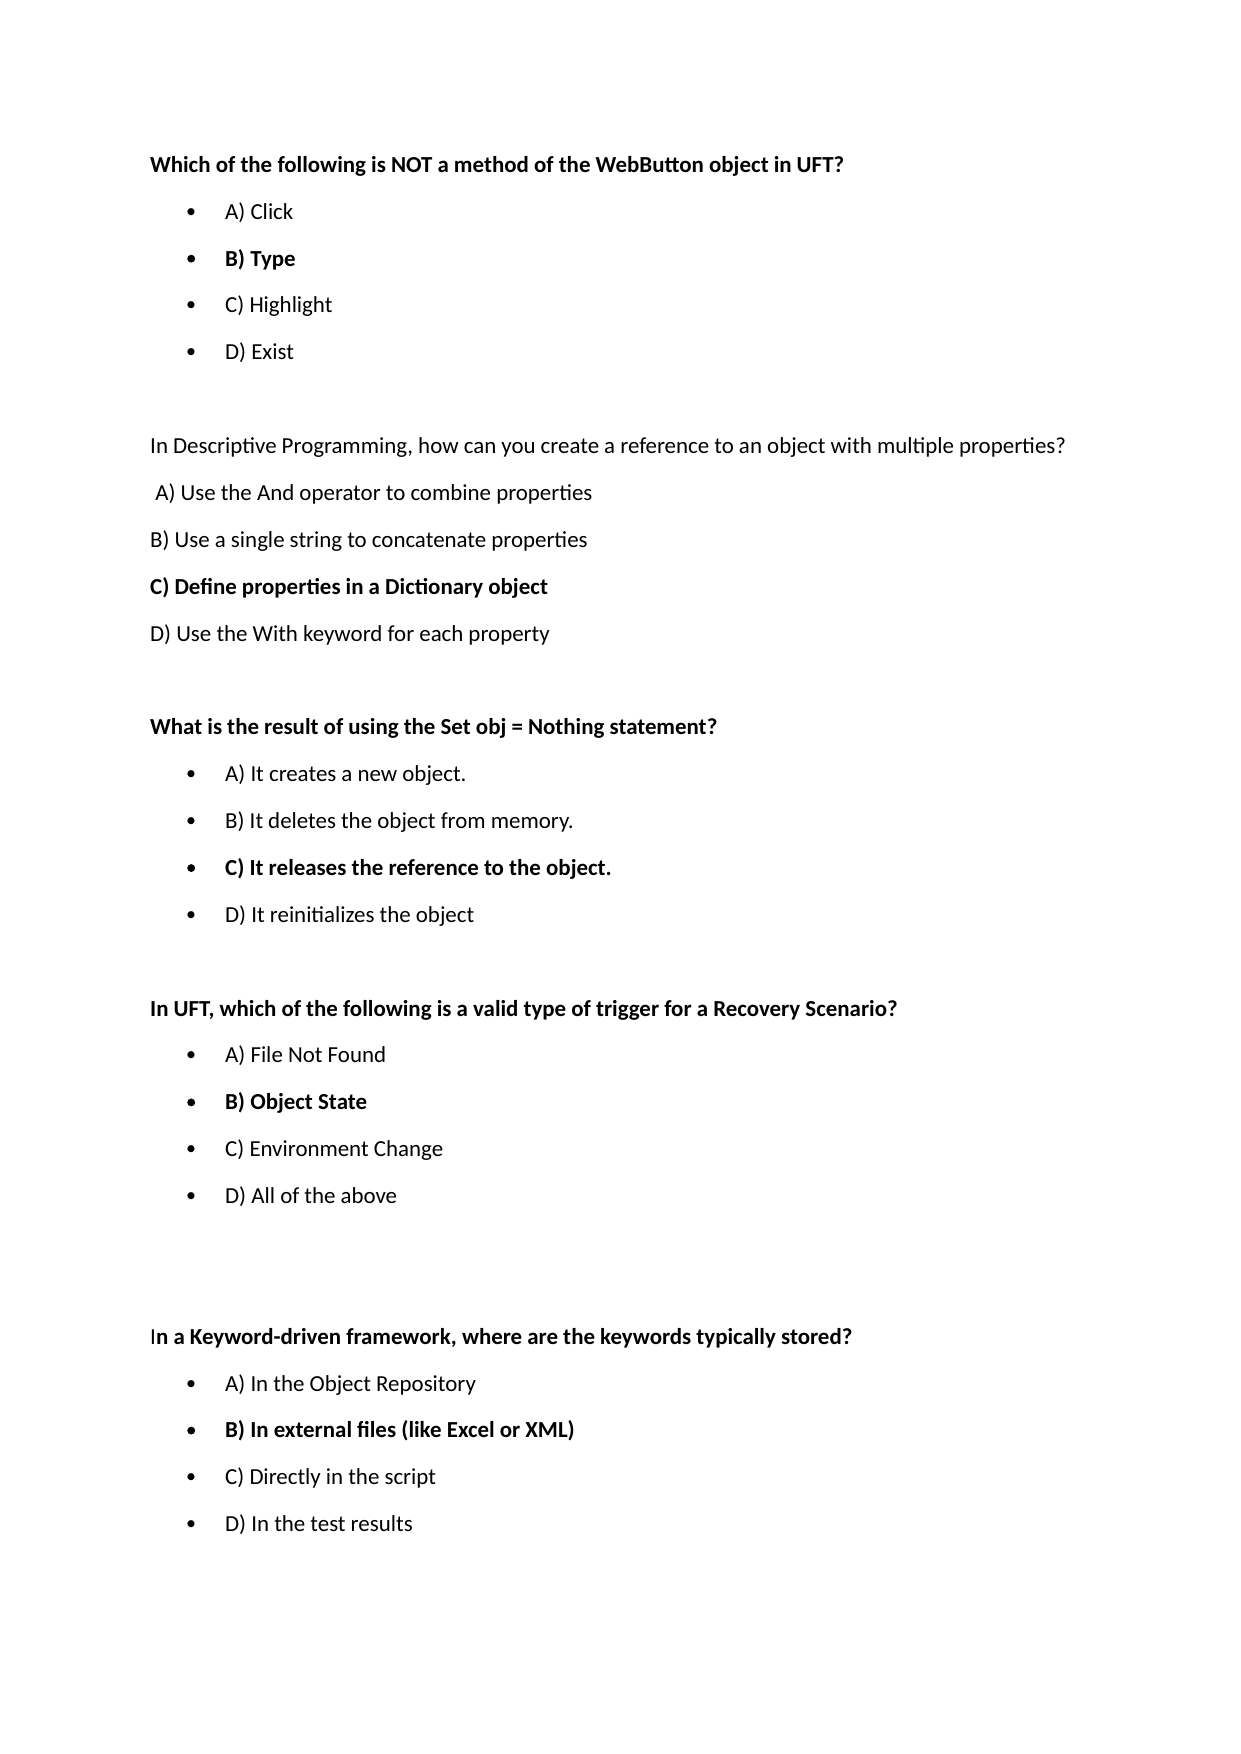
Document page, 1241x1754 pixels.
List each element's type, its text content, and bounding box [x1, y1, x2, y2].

list A) Click [187, 197, 1090, 225]
list D) In the test results [187, 1509, 1090, 1537]
list C) Environment Change [187, 1134, 1090, 1162]
list C) It releases the reference to the object. [187, 853, 1090, 881]
text D) Use the With keyword for each property [150, 619, 1090, 647]
text C) Define properties in a Dictionary object [150, 572, 1090, 600]
list A) It creates a new object. [187, 759, 1090, 787]
text Which of the following is NOT a method of the WebButton object in UFT? [150, 150, 1090, 178]
list B) It deletes the object from memory. [187, 806, 1090, 834]
text In a Keyword-driven framework, where are the keywords typically stored? [150, 1322, 1090, 1350]
list D) It reinitializes the object [187, 900, 1090, 928]
list B) In external files (like Excel or XML) [187, 1416, 1090, 1444]
text What is the result of using the Set obj = Nothing statement? [150, 712, 1090, 741]
list C) Directly in the script [187, 1462, 1090, 1491]
list A) File Not Found [187, 1041, 1090, 1069]
list A) In the Object Repository [187, 1369, 1090, 1397]
list D) All of the above [187, 1181, 1090, 1209]
text In Descriptive Programming, how can you create a reference to an object with multiple properties? [150, 431, 1090, 459]
list C) Highlight [187, 291, 1090, 319]
list B) Type [187, 244, 1090, 272]
text In UFT, which of the following is a valid type of trigger for a Recovery Scenario? [150, 994, 1090, 1022]
list D) Exist [187, 337, 1090, 366]
text B) Use a single string to concatenate properties [150, 525, 1090, 553]
list B) Object State [187, 1087, 1090, 1116]
text A) Use the And operator to combine properties [150, 478, 1090, 506]
